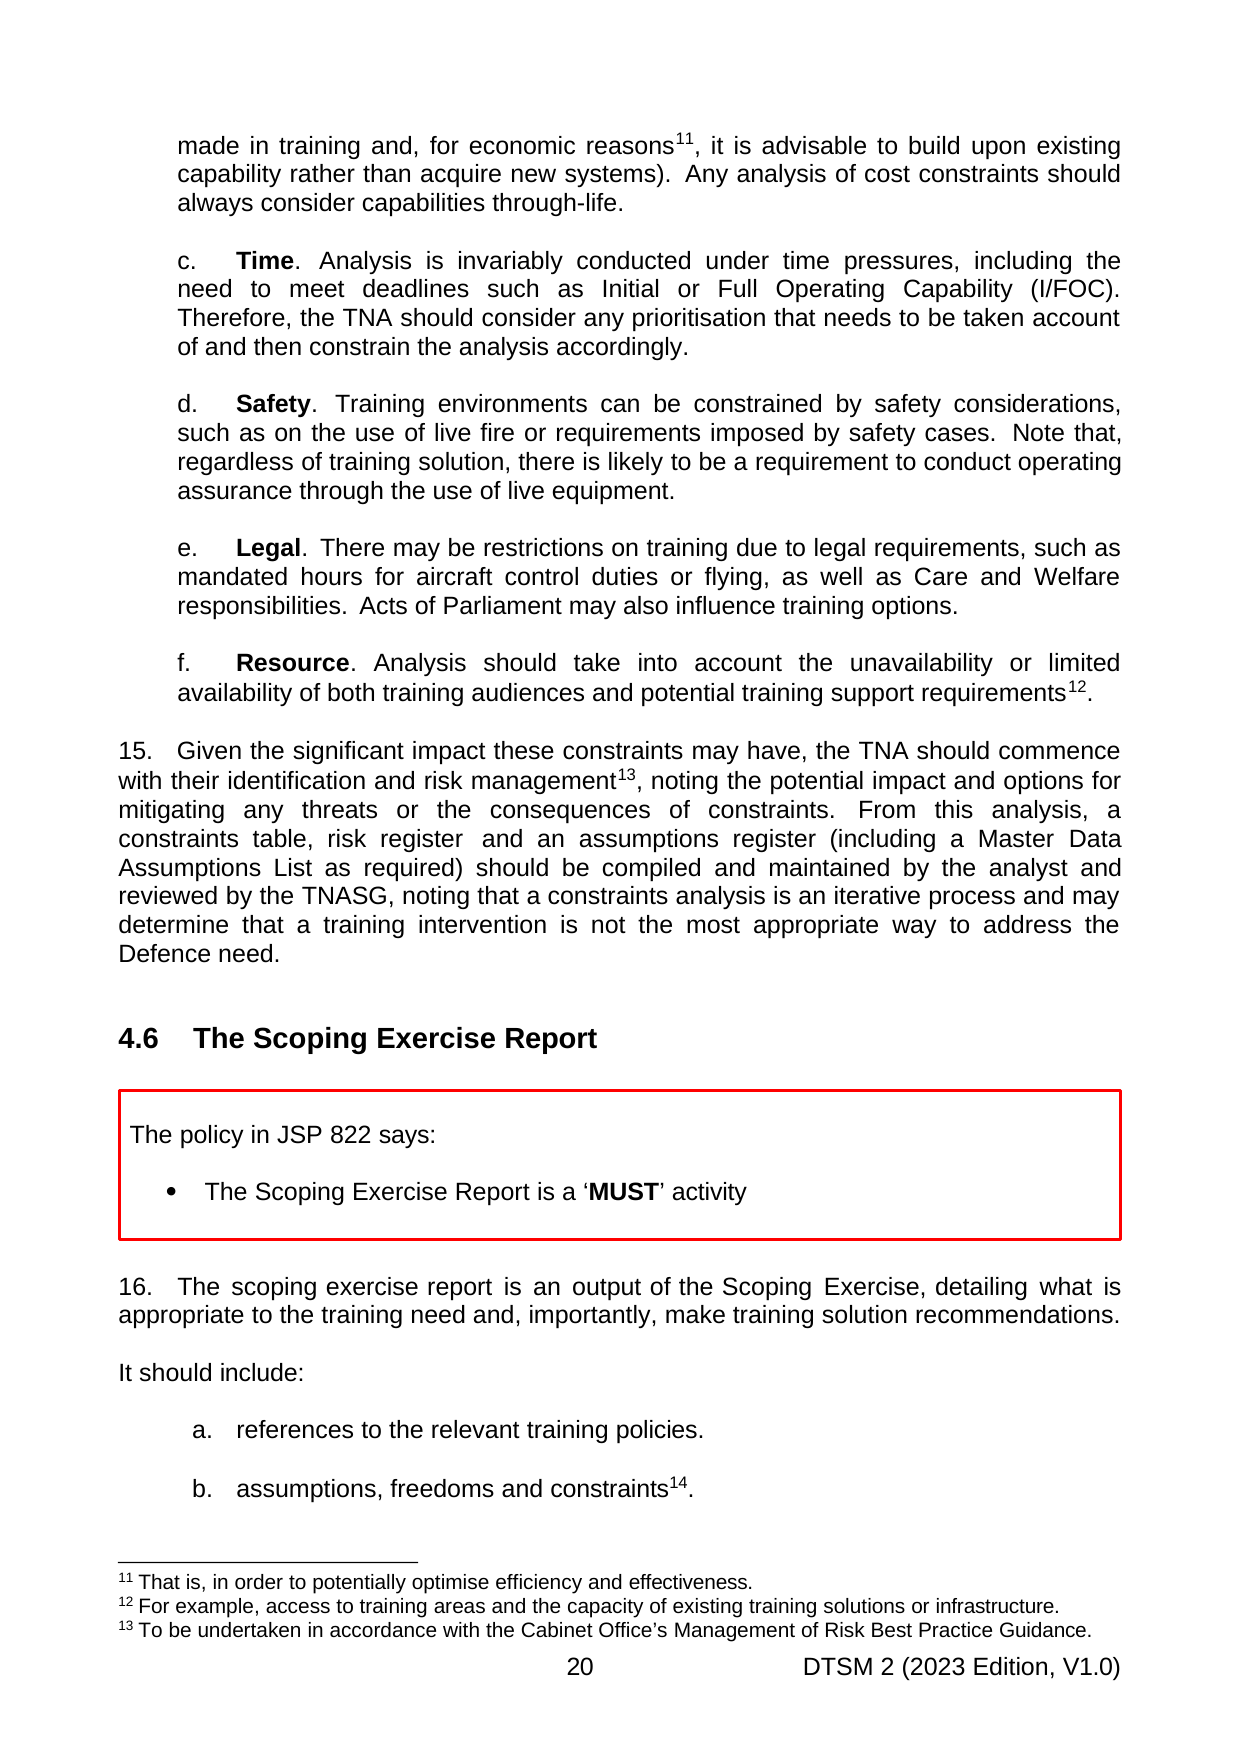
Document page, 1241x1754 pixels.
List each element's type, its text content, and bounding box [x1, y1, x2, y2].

subtitle The Scoping Exercise Report [118, 1021, 1137, 1054]
list Time. Analysis is invariably conducted under time pressures, including the need to meet deadlines such as Initial or Full Operating Capability (I/FOC). Therefore, the TNA should consider any prioritisation that needs to be taken account of and then constrain the analysis accordingly. [177, 246, 1122, 361]
list assumptions, freedoms and constraints14. [192, 1472, 1137, 1503]
text 12 For example, access to training areas and the capacity of existing training solutions or infrastructure. [118, 1594, 1137, 1618]
text 13 To be undertaken in accordance with the Cabinet Office’s Management of Risk Best Practice Guidance. [118, 1618, 1137, 1642]
text made in training and, for economic reasons11, it is advisable to build upon existing capability rather than acquire new systems). Any analysis of cost constraints should always consider capabilities through-life. [177, 129, 1122, 217]
text It should include: [118, 1358, 1137, 1387]
list Legal. There may be restrictions on training due to legal requirements, such as mandated hours for aircraft control duties or flying, as well as Care and Welfare responsibilities. Acts of Parliament may also influence training options. [177, 533, 1122, 619]
list Resource. Analysis should take into account the unavailability or limited availability of both training audiences and potential training support requirements12. [177, 649, 1122, 707]
list The scoping exercise report is an output of the Scoping Exercise, detailing what is appropriate to the training need and, importantly, make training solution recommendations. [118, 1272, 1122, 1329]
list Safety. Training environments can be constrained by safety considerations, such as on the use of live fire or requirements imposed by safety cases. Note that, regardless of training solution, there is likely to be a requirement to conduct operating assurance through the use of live equipment. [177, 389, 1123, 504]
list references to the relevant training policies. [192, 1415, 1137, 1444]
text 11 That is, in order to potentially optimise efficiency and effectiveness. [118, 1570, 1137, 1594]
list Given the significant impact these constraints may have, the TNA should commence with their identification and risk management13, noting the potential impact and options for mitigating any threats or the consequences of constraints. From this analysis, a constraints table, risk register and an assumptions register (including a Master Data Assumptions List as required) should be compiled and maintained by the analyst and reviewed by the TNASG, noting that a constraints analysis is an iterative process and may determine that a training intervention is not the most appropriate way to address the Defence need. [118, 736, 1122, 967]
